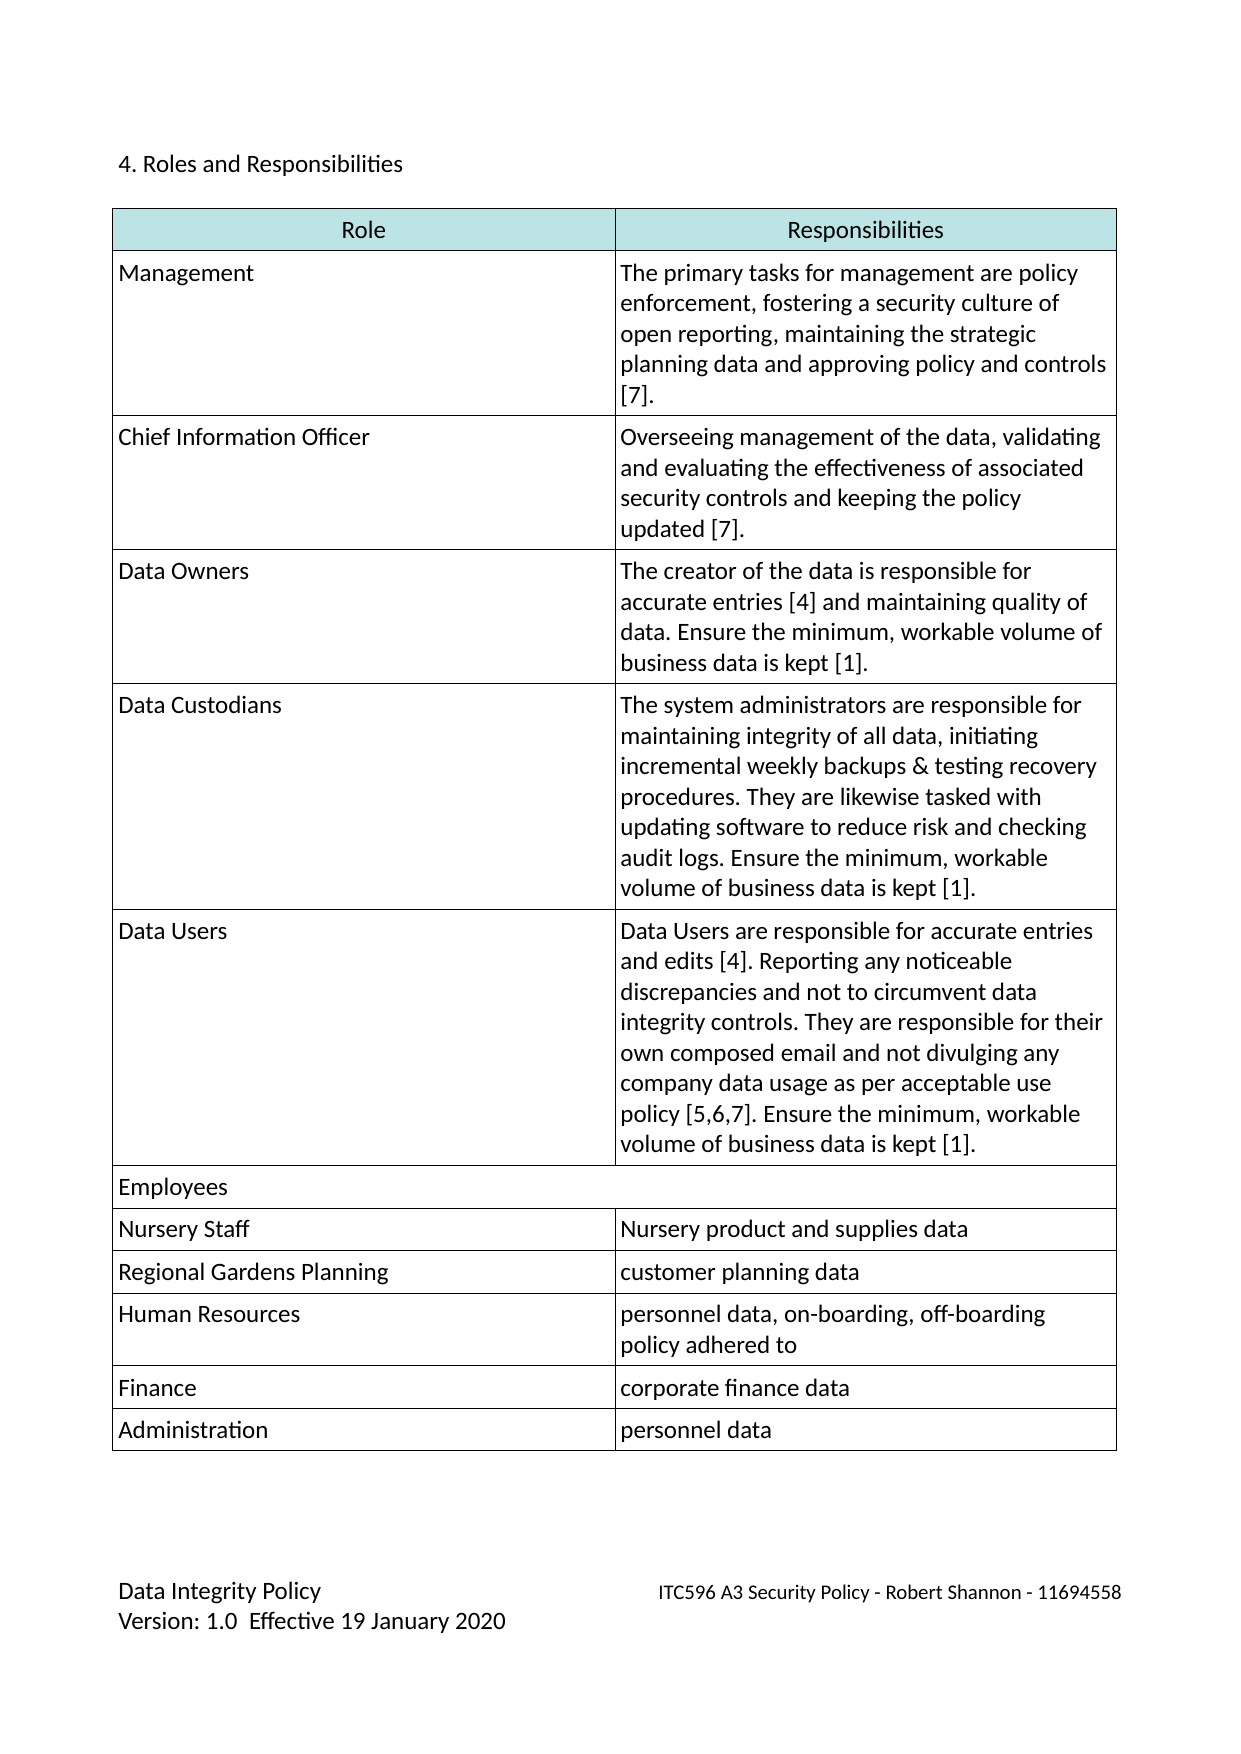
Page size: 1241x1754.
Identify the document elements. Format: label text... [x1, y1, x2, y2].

table_cell Data Users [113, 910, 615, 1165]
table_cell corporate finance data [616, 1366, 1116, 1408]
table_cell Management [113, 251, 615, 415]
table_cell Nursery product and supplies data [616, 1209, 1116, 1250]
table_cell Data Custodians [113, 684, 615, 909]
table_cell Overseeing management of the data, validating and evaluating the effectiveness of associated security controls and keeping the policy updated [7]. [616, 416, 1116, 549]
table_cell Finance [113, 1366, 615, 1408]
table_cell Employees [113, 1166, 1116, 1207]
table_header Role [113, 209, 615, 250]
table_cell The primary tasks for management are policy enforcement, fostering a security culture of open reporting, maintaining the strategic planning data and approving policy and controls [7]. [616, 251, 1116, 415]
table_cell personnel data [616, 1409, 1116, 1450]
table_cell Data Owners [113, 550, 615, 683]
table_cell Nursery Staff [113, 1209, 615, 1250]
table_cell personnel data, on-boarding, off-boarding policy adhered to [616, 1294, 1116, 1365]
table_cell The system administrators are responsible for maintaining integrity of all data, initiating incremental weekly backups & testing recovery procedures. They are likewise tasked with updating software to reduce risk and checking audit logs. Ensure the minimum, workable volume of business data is kept [1]. [616, 684, 1116, 909]
table_cell Chief Information Officer [113, 416, 615, 549]
table_cell The creator of the data is responsible for accurate entries [4] and maintaining quality of data. Ensure the minimum, workable volume of business data is kept [1]. [616, 550, 1116, 683]
table_cell Human Resources [113, 1294, 615, 1365]
table_cell Administration [113, 1409, 615, 1450]
table_cell Regional Gardens Planning [113, 1251, 615, 1292]
table_cell customer planning data [616, 1251, 1116, 1292]
table_header Responsibilities [616, 209, 1116, 250]
text 4. Roles and Responsibilities [118, 149, 1122, 179]
table_cell Data Users are responsible for accurate entries and edits [4]. Reporting any noticeable discrepancies and not to circumvent data integrity controls. They are responsible for their own composed email and not divulging any company data usage as per acceptable use policy [5,6,7]. Ensure the minimum, workable volume of business data is kept [1]. [616, 910, 1116, 1165]
